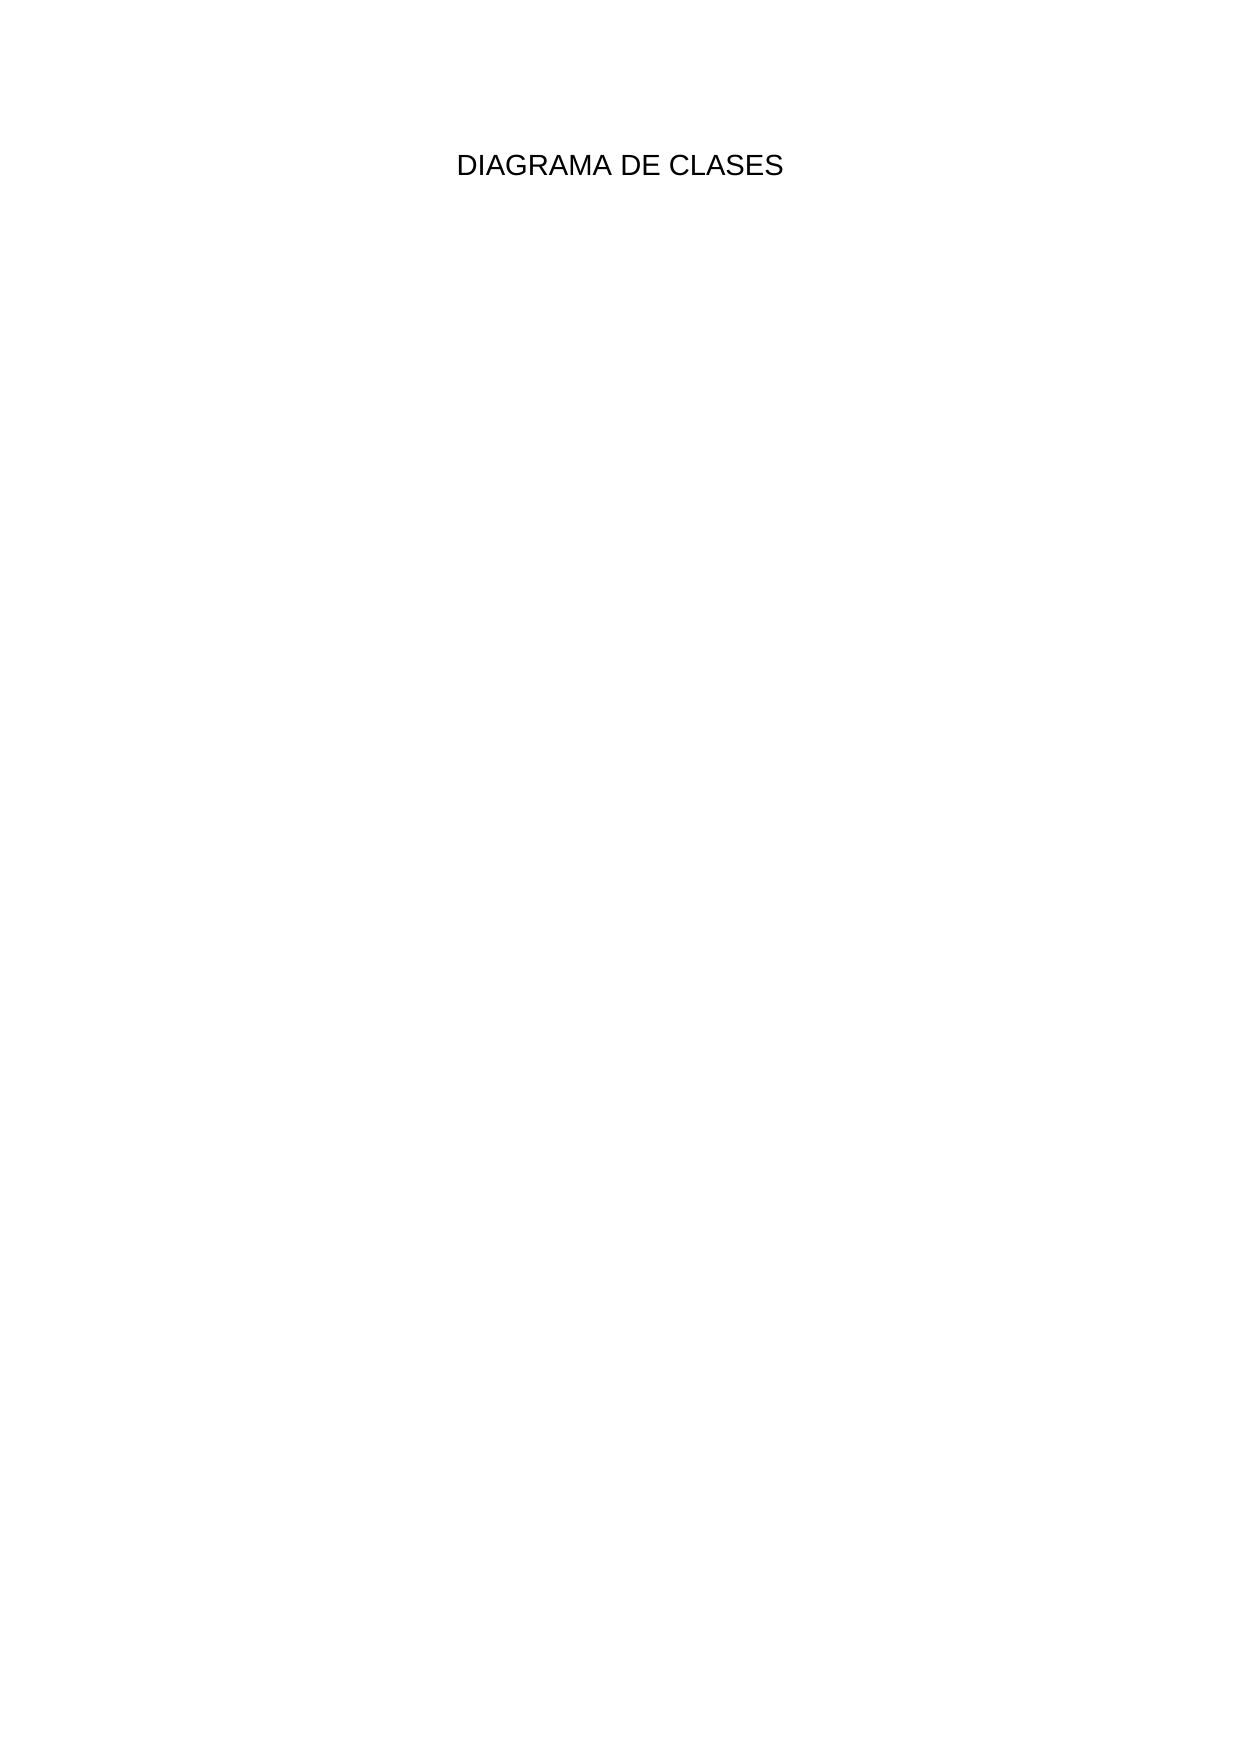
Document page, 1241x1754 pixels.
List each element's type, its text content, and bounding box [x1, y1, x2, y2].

subtitle DIAGRAMA DE CLASES [148, 148, 1092, 181]
